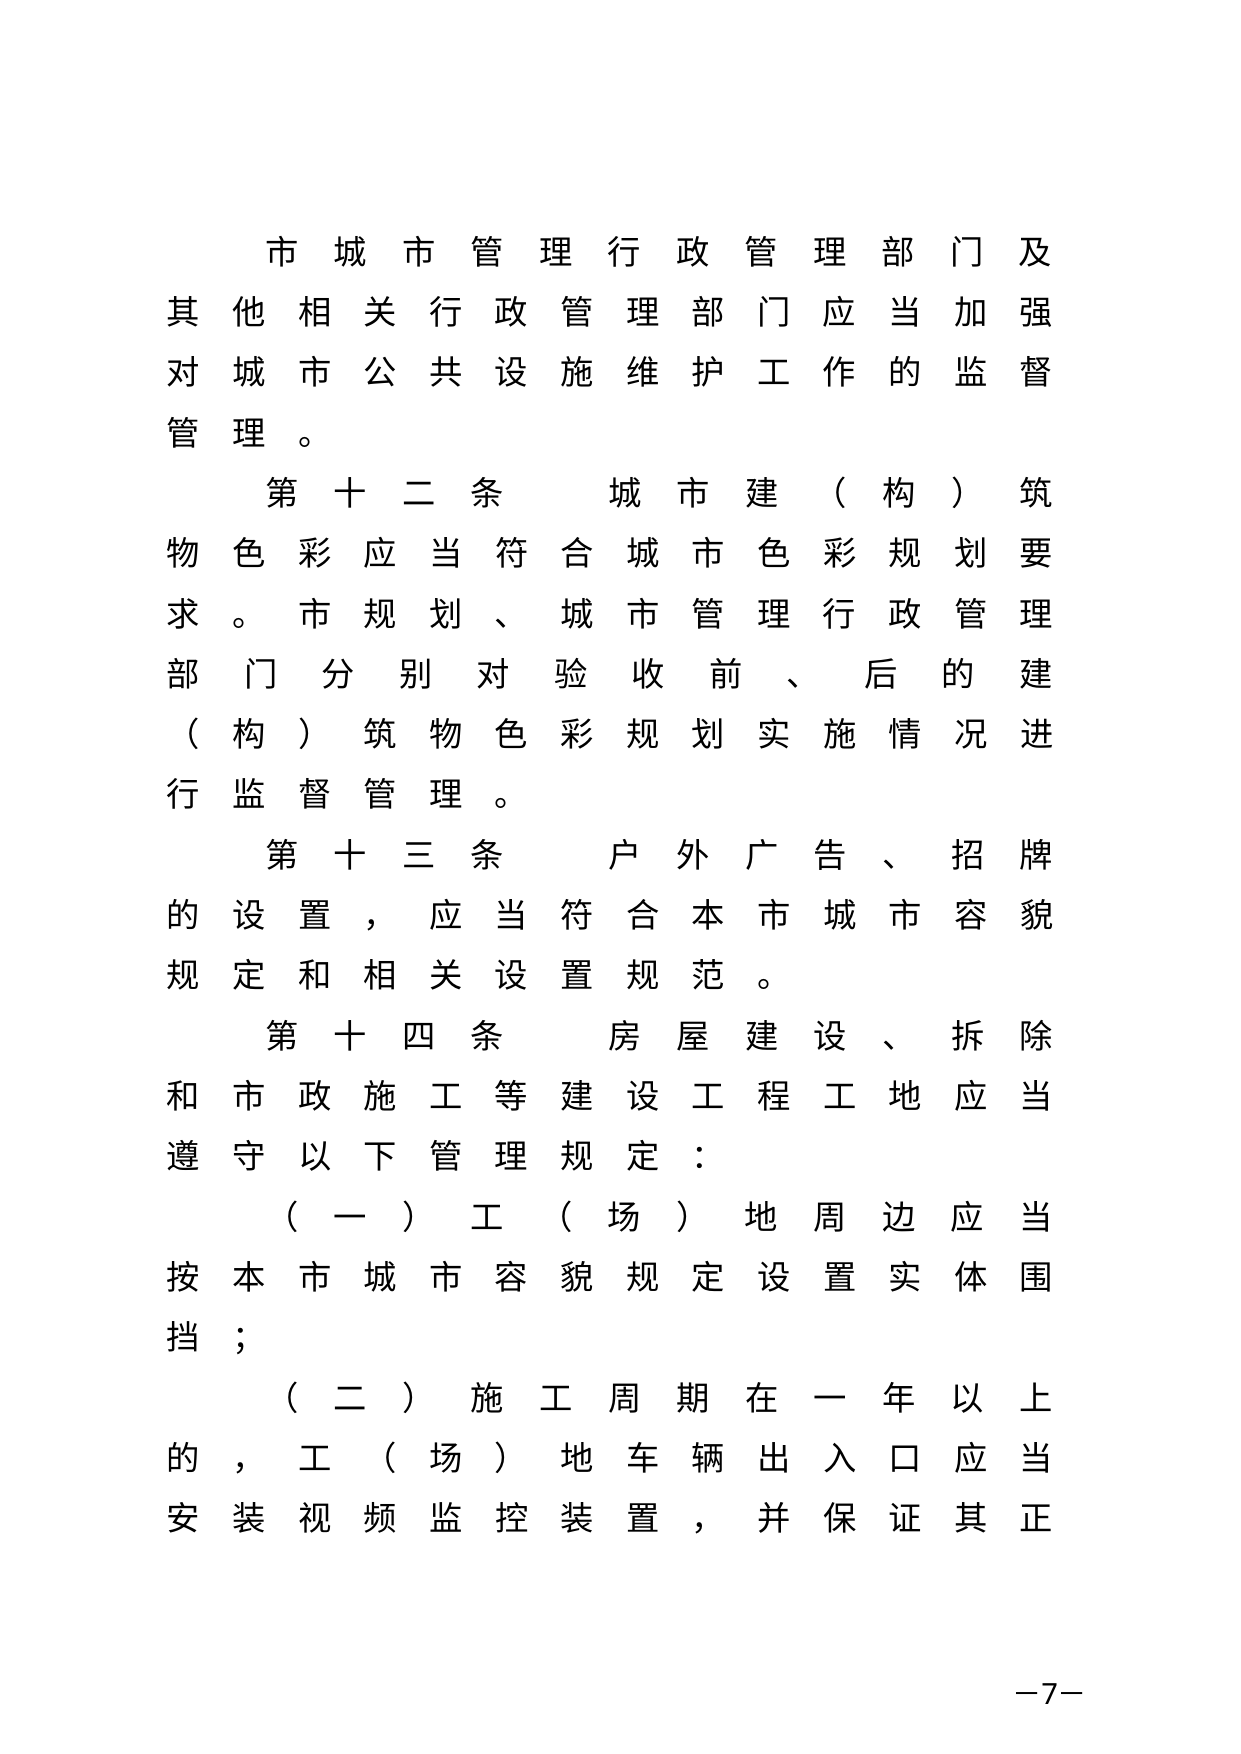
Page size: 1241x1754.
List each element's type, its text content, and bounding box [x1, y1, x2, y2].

text （一）工（场）地周边应当按本市城市容貌规定设置实体围挡； [167, 1184, 1085, 1365]
text 第十四条 房屋建设、拆除和市政施工等建设工程工地应当遵守以下管理规定： [167, 1003, 1085, 1184]
text 市城市管理行政管理部门及其他相关行政管理部门应当加强对城市公共设施维护工作的监督管理。 [167, 219, 1085, 461]
text 第十二条 城市建（构）筑物色彩应当符合城市色彩规划要求。市规划、城市管理行政管理部门分别对验收前、后的建（构）筑物色彩规划实施情况进行监督管理。 [167, 461, 1085, 822]
text 第十三条 户外广告、招牌的设置，应当符合本市城市容貌规定和相关设置规范。 [167, 822, 1085, 1003]
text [167, 1365, 1085, 1546]
